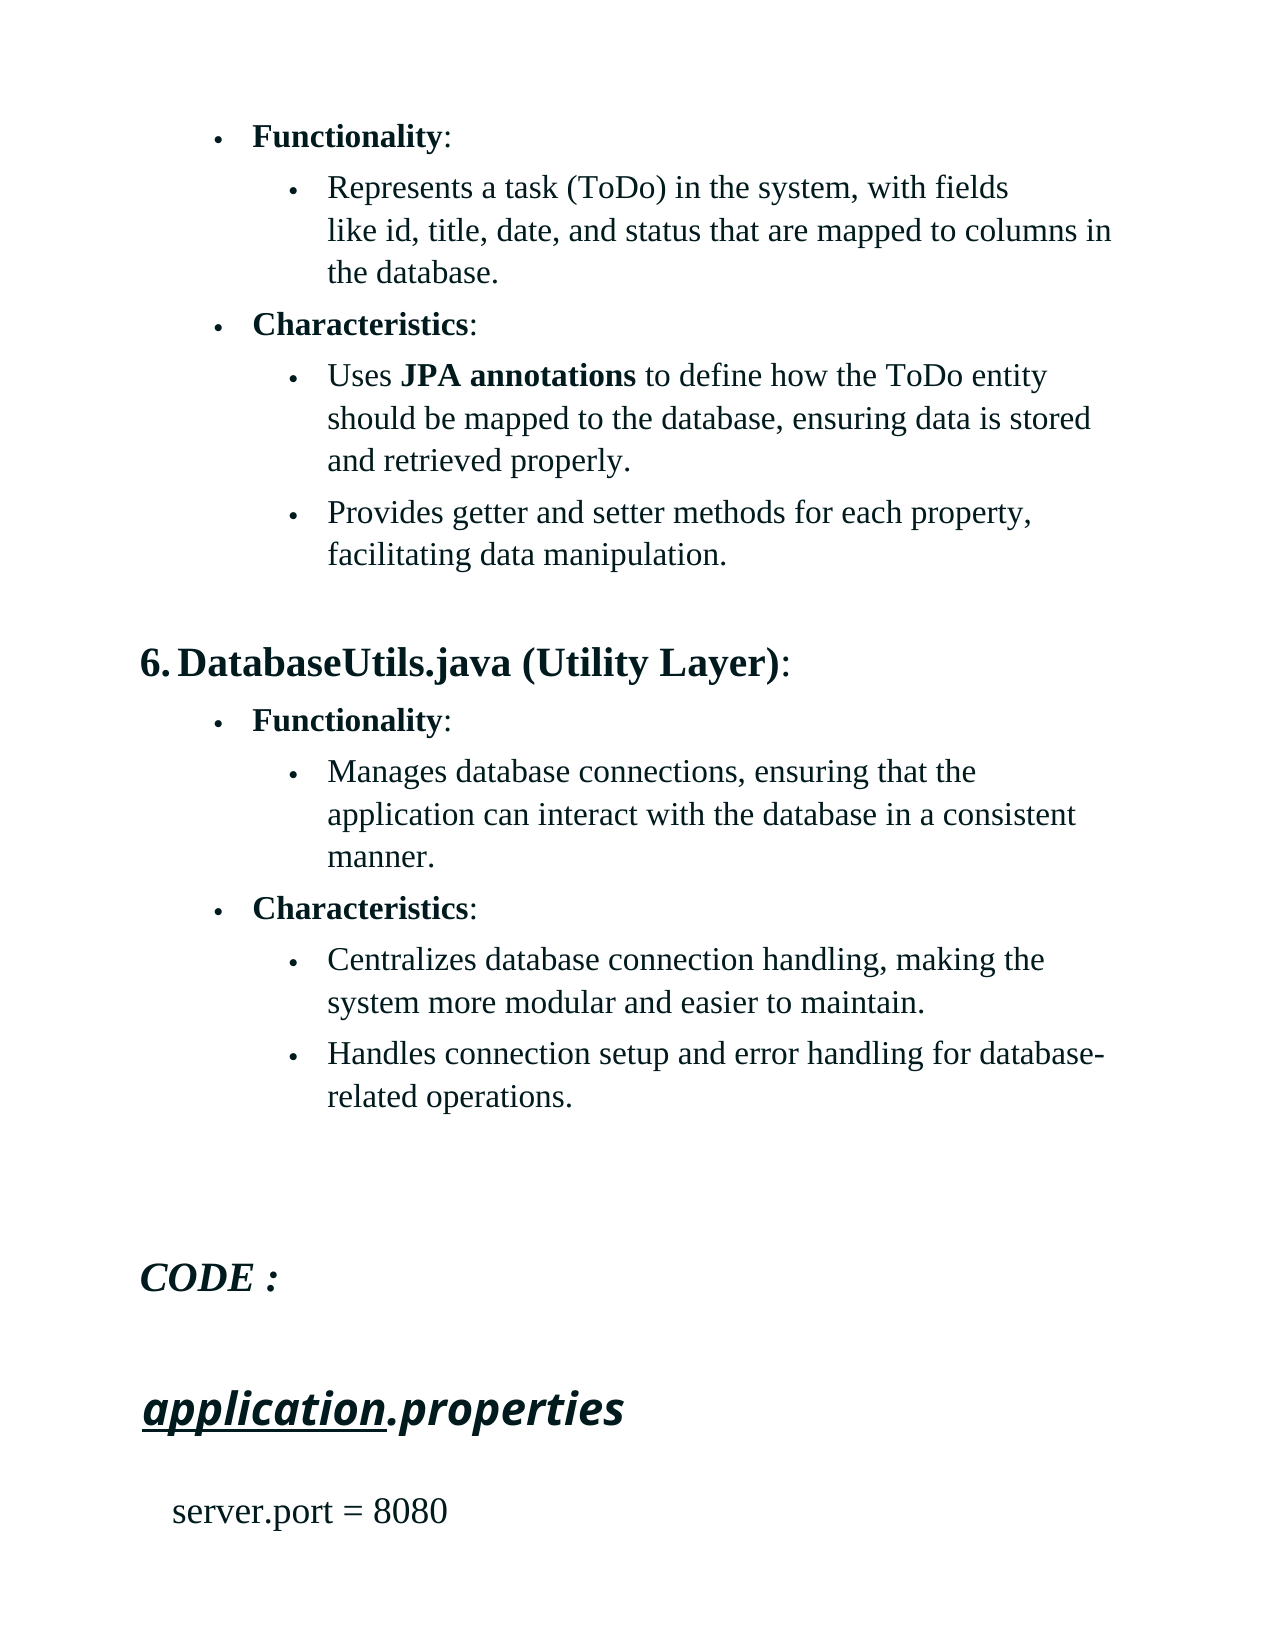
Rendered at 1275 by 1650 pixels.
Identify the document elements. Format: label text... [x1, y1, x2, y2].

text server.port = 8080 [172, 1488, 1133, 1532]
list Centralizes database connection handling, making the system more modular and easier to maintain. [289, 939, 1133, 1020]
list Handles connection setup and error handling for database-related operations. [289, 1034, 1133, 1114]
list Functionality: [214, 116, 1133, 154]
list Characteristics: [214, 304, 1133, 342]
list Uses JPA annotations to define how the ToDo entity should be mapped to the database, ensuring data is stored and retrieved properly. [289, 356, 1133, 479]
list Characteristics: [214, 888, 1133, 926]
list DatabaseUtils.java (Utility Layer): [139, 638, 1133, 686]
list Functionality: [214, 700, 1133, 738]
text CODE : [139, 1252, 1133, 1300]
text application.properties [142, 1376, 1133, 1439]
list Provides getter and setter methods for each property, facilitating data manipulation. [289, 492, 1133, 573]
list Manages database connections, ensuring that the application can interact with the database in a consistent manner. [289, 751, 1133, 875]
list Represents a task (ToDo) in the system, with fields like id, title, date, and status that are mapped to columns in the database. [289, 167, 1133, 291]
